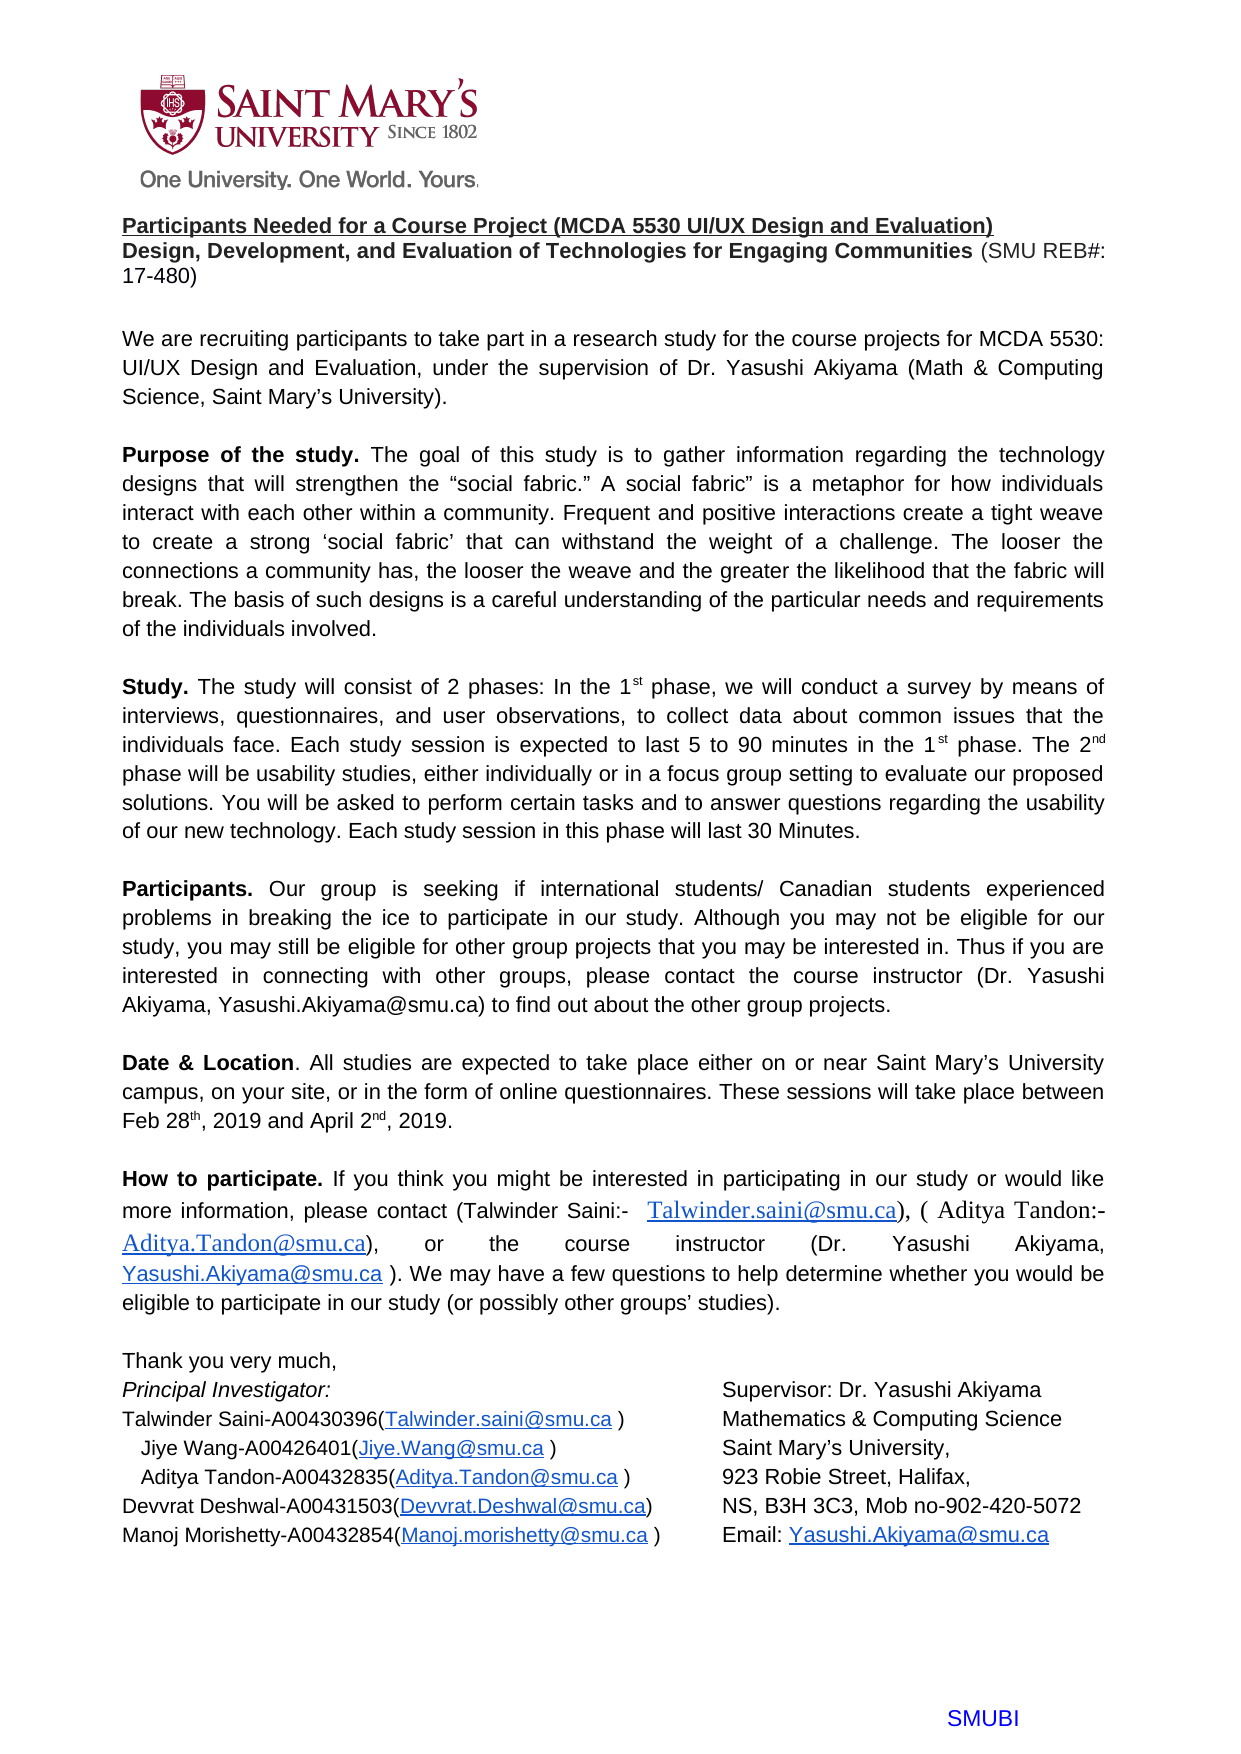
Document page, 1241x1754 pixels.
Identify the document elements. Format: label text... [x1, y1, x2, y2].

text Talwinder Saini-A00430396(Talwinder.saini@smu.ca ) Mathematics & Computing Science [122, 1406, 1106, 1431]
subtitle Participants Needed for a Course Project (MCDA 5530 UI/UX Design and Evaluation) [122, 213, 1106, 238]
text Manoj Morishetty-A00432854(Manoj.morishetty@smu.ca ) Email: Yasushi.Akiyama@smu.ca [122, 1522, 1106, 1547]
text Study. The study will consist of 2 phases: In the 1st phase, we will conduct a survey by means of interviews, questionnaires, and user observations, to collect data about common issues that the individuals face. Each study session is expected to last 5 to 90 minutes in the 1st phase. The 2nd phase will be usability studies, either individually or in a focus group setting to evaluate our proposed solutions. You will be asked to perform certain tasks and to answer questions regarding the usability of our new technology. Each study session in this phase will last 30 Minutes. [122, 674, 1106, 844]
text Jiye Wang-A00426401(Jiye.Wang@smu.ca ) Saint Mary’s University, [141, 1435, 1106, 1460]
text Participants. Our group is seeking if international students/ Canadian students experienced problems in breaking the ice to participate in our study. Although you may not be eligible for our study, you may still be eligible for other group projects that you may be interested in. Thus if you are interested in connecting with other groups, please contact the course instructor (Dr. Yasushi Akiyama, Yasushi.Akiyama@smu.ca) to find out about the other group projects. [122, 876, 1106, 1017]
subtitle Design, Development, and Evaluation of Technologies for Engaging Communities (SMU REB#: 17-480) [122, 238, 1106, 288]
text We are recruiting participants to take part in a research study for the course projects for MCDA 5530: UI/UX Design and Evaluation, under the supervision of Dr. Yasushi Akiyama (Math & Computing Science, Saint Mary’s University). [122, 326, 1106, 409]
text Principal Investigator: Supervisor: Dr. Yasushi Akiyama [122, 1377, 1106, 1402]
picture [140, 75, 479, 190]
text Purpose of the study. The goal of this study is to gather information regarding the technology designs that will strengthen the “social fabric.” A social fabric” is a metaphor for how individuals interact with each other within a community. Frequent and positive interactions create a tight weave to create a strong ‘social fabric’ that can withstand the weight of a challenge. The looser the connections a community has, the looser the weave and the greater the likelihood that the fabric will break. The basis of such designs is a careful understanding of the particular needs and requirements of the individuals involved. [122, 442, 1106, 641]
text How to participate. If you think you might be interested in participating in our study or would like more information, please contact (Talwinder Saini:- Talwinder.saini@smu.ca), ( Aditya Tandon:- Aditya.Tandon@smu.ca), or the course instructor (Dr. Yasushi Akiyama, Yasushi.Akiyama@smu.ca ). We may have a few questions to help determine whether you would be eligible to participate in our study (or possibly other groups’ studies). [122, 1166, 1106, 1315]
text Date & Location. All studies are expected to take place either on or near Saint Mary’s University campus, on your site, or in the form of online questionnaires. These sessions will take place between Feb 28th, 2019 and April 2nd, 2019. [122, 1050, 1106, 1133]
text Thank you very much, [122, 1348, 1106, 1373]
text Aditya Tandon-A00432835(Aditya.Tandon@smu.ca ) 923 Robie Street, Halifax, [141, 1464, 1106, 1489]
text Devvrat Deshwal-A00431503(Devvrat.Deshwal@smu.ca) NS, B3H 3C3, Mob no-902-420-5072 [122, 1493, 1106, 1518]
